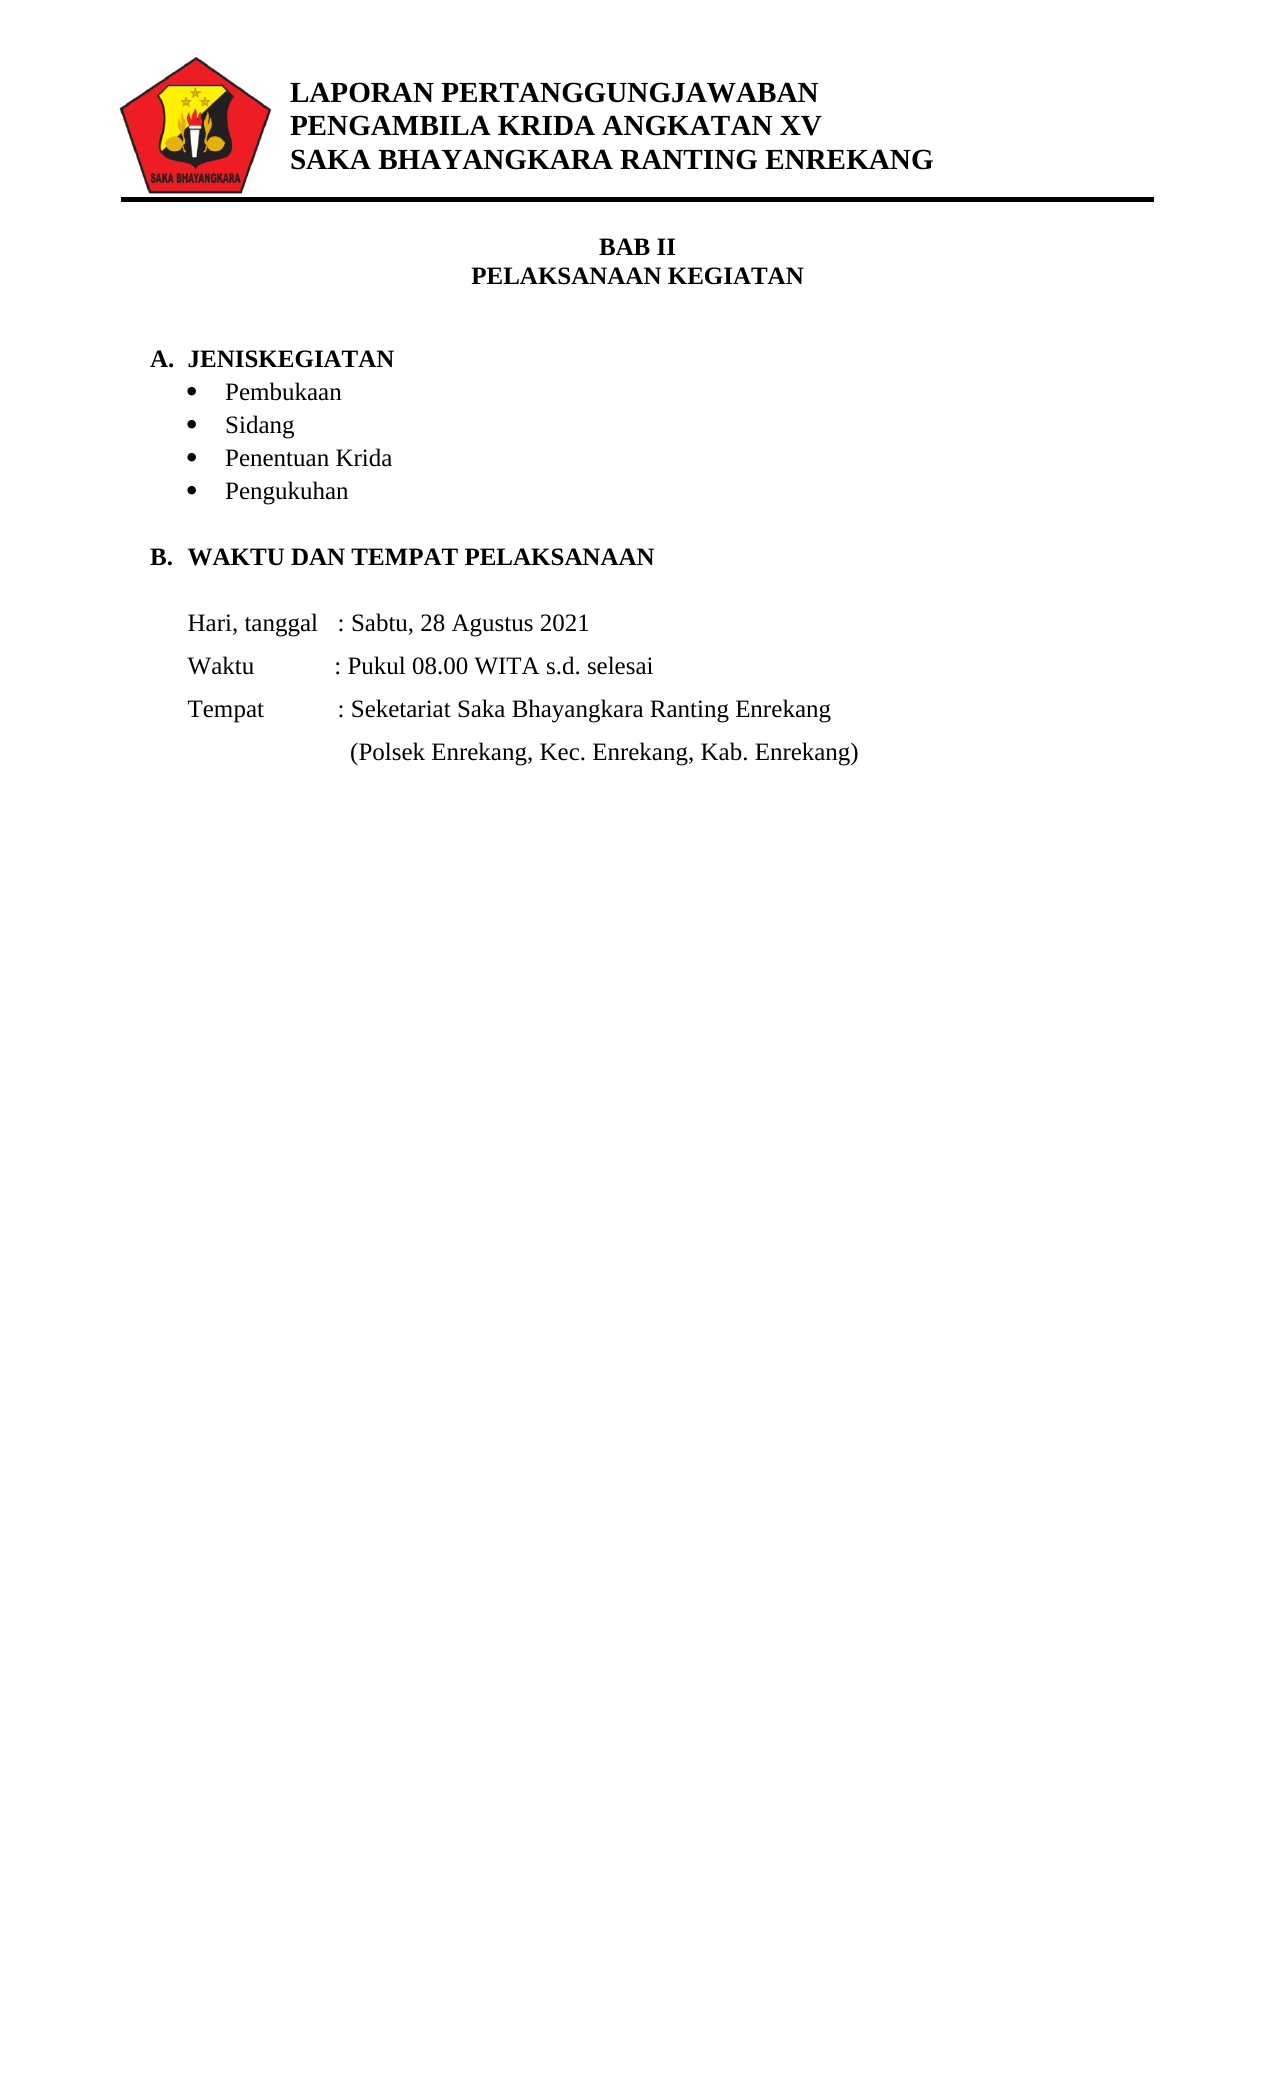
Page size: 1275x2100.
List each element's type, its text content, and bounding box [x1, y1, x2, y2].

list Pembukaan [187, 377, 1162, 406]
list Hari, tanggal : Sabtu, 28 Agustus 2021 [187, 608, 1162, 637]
list JENISKEGIATAN [150, 344, 1162, 372]
list Penentuan Krida [187, 443, 1162, 472]
list (Polsek Enrekang, Kec. Enrekang, Kab. Enrekang) [187, 737, 1162, 766]
list Pengukuhan [187, 476, 1162, 504]
list Tempat : Seketariat Saka Bhayangkara Ranting Enrekang [187, 694, 1162, 723]
list Sidang [187, 410, 1162, 438]
text PELAKSANAAN KEGIATAN [112, 261, 1162, 290]
text BAB II [112, 232, 1162, 261]
picture [108, 51, 279, 196]
list WAKTU DAN TEMPAT PELAKSANAAN [150, 542, 1162, 571]
list Waktu : Pukul 08.00 WITA s.d. selesai [187, 651, 1162, 680]
